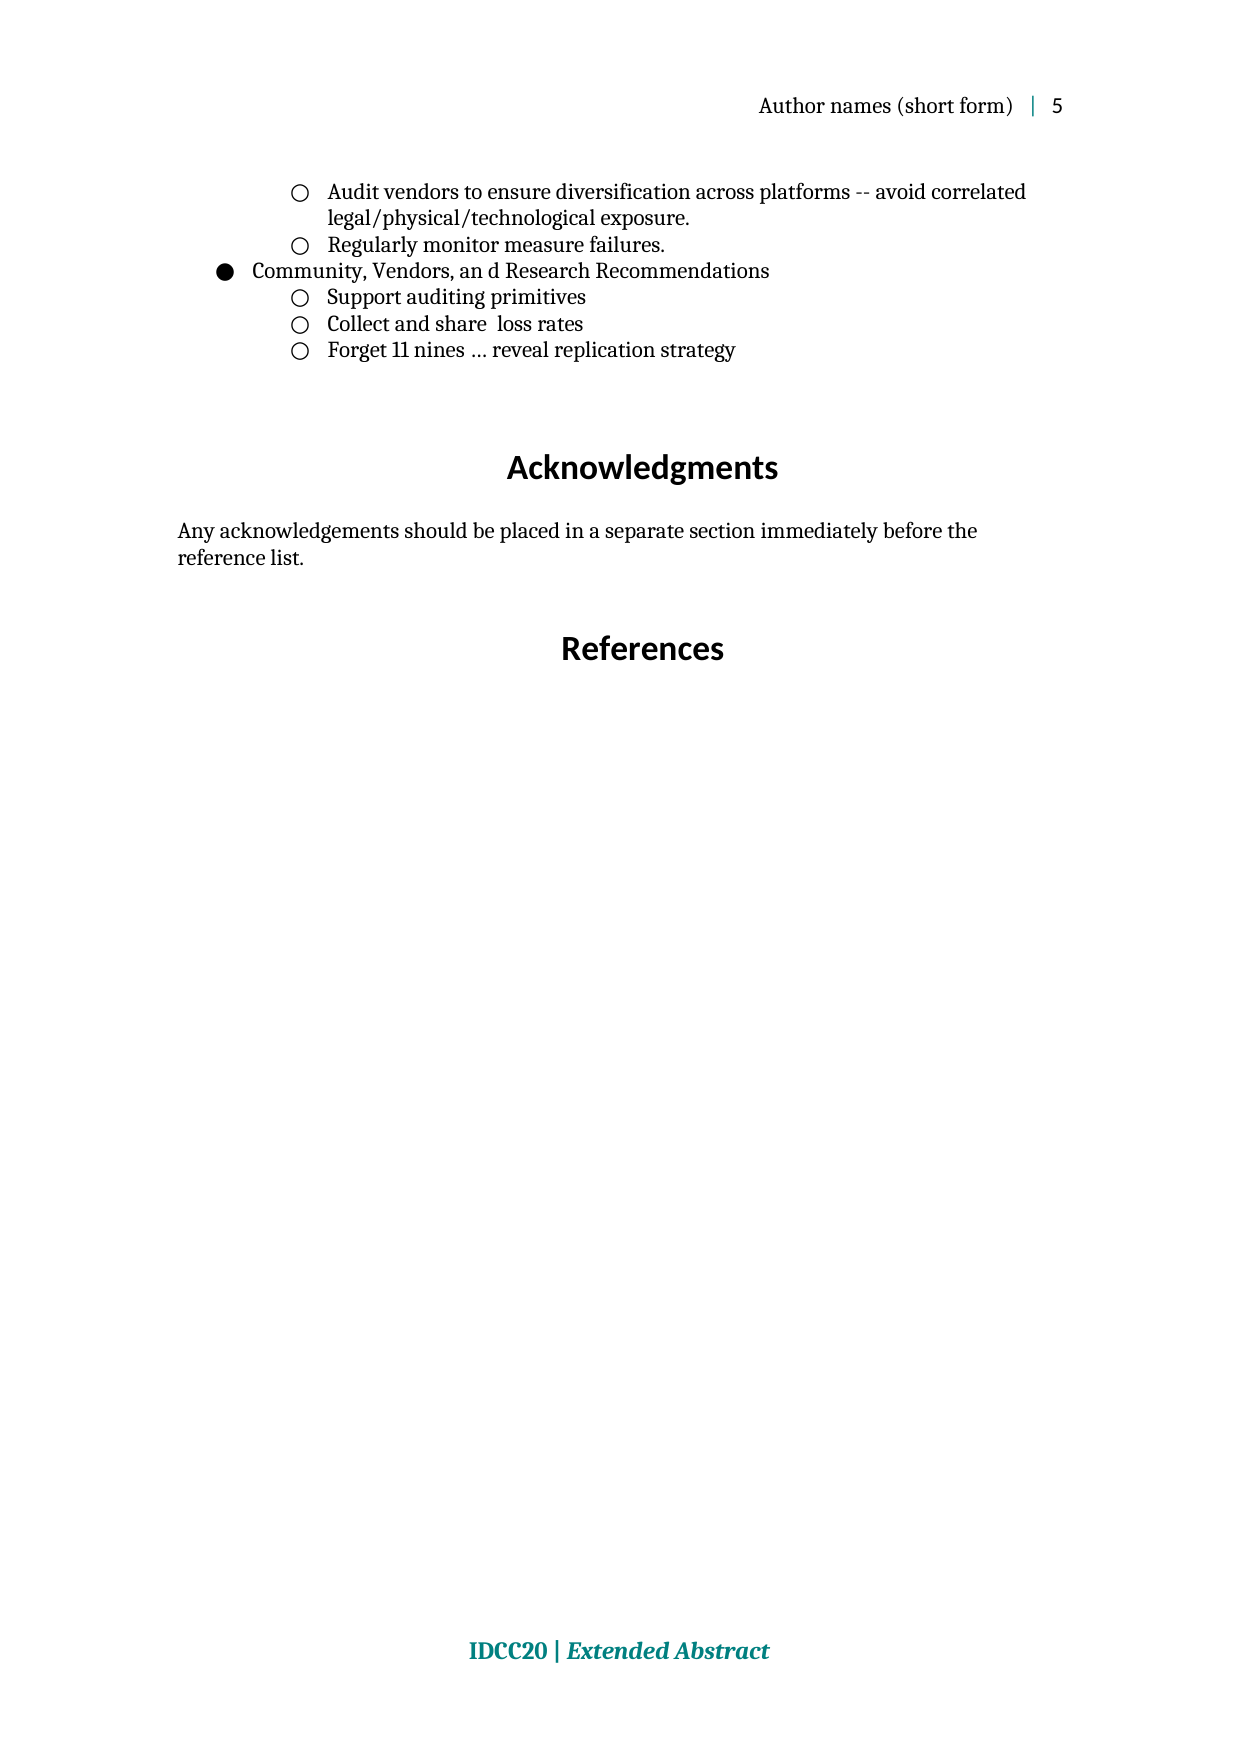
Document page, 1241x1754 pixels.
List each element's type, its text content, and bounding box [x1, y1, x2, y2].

list Collect and share loss rates [290, 310, 1063, 337]
subtitle Acknowledgments [177, 445, 1063, 488]
list Support auditing primitives [290, 284, 1063, 310]
list Forget 11 nines … reveal replication strategy [290, 337, 1063, 363]
text Any acknowledgements should be placed in a separate section immediately before the reference list. [177, 518, 1063, 571]
subtitle References [177, 626, 1063, 669]
list Regularly monitor measure failures. [290, 231, 1063, 258]
list Audit vendors to ensure diversification across platforms -- avoid correlated legal/physical/technological exposure. [290, 179, 1063, 231]
list Community, Vendors, an d Research Recommendations [215, 258, 1063, 284]
